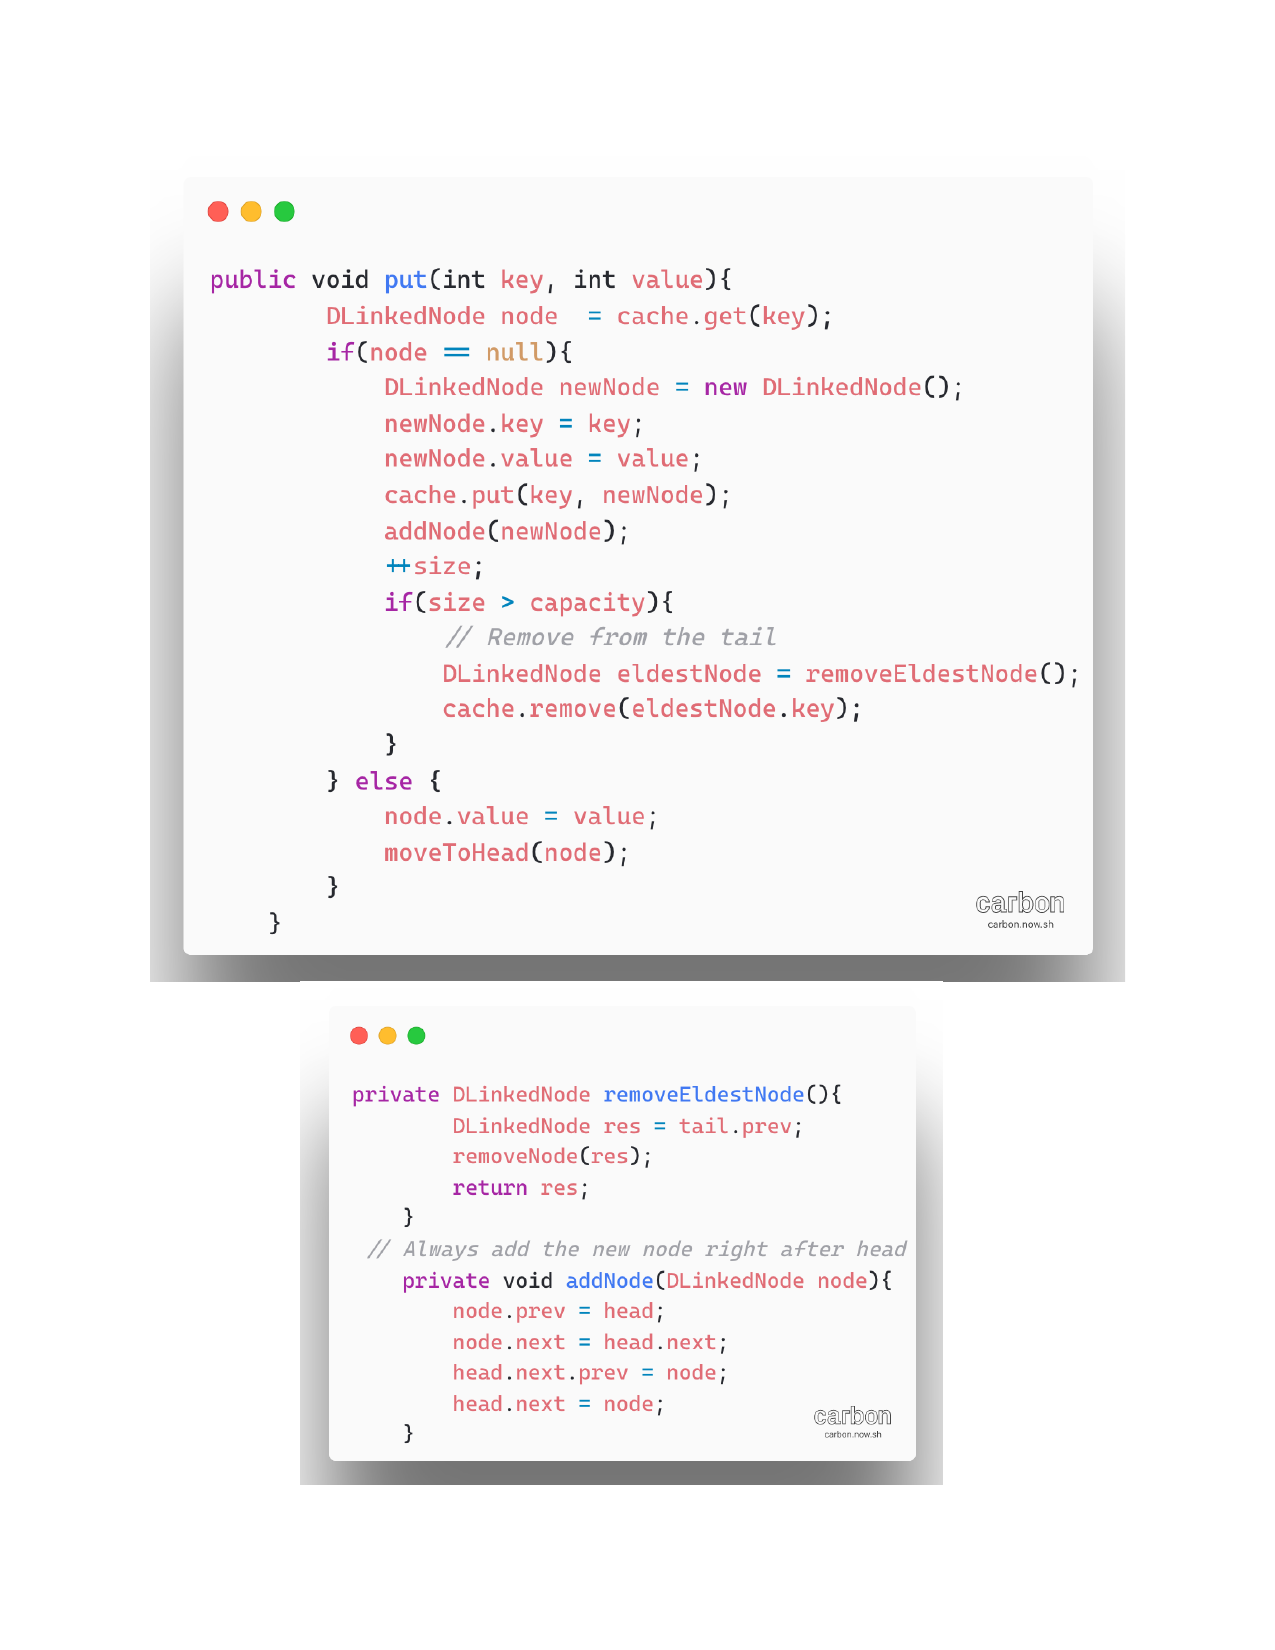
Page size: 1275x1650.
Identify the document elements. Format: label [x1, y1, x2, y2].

picture [150, 150, 1125, 1485]
